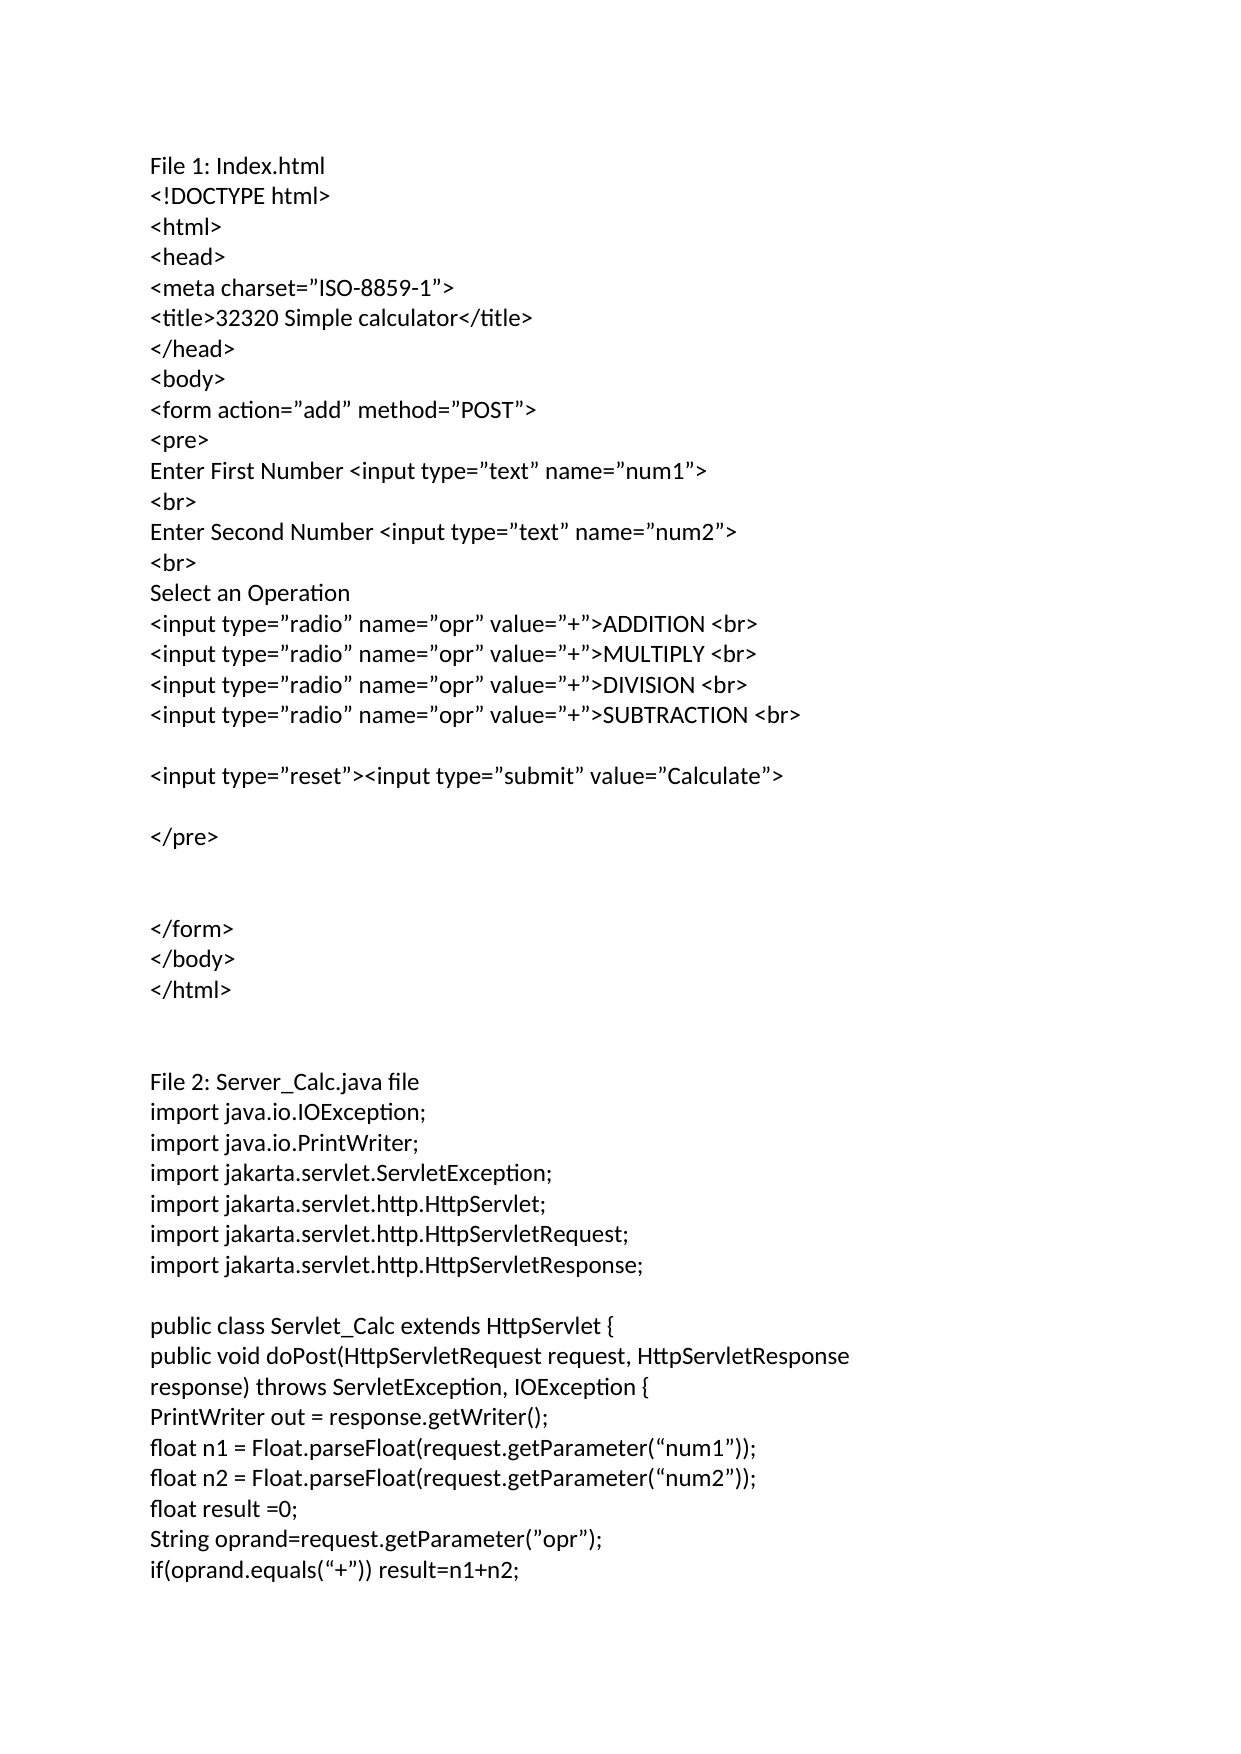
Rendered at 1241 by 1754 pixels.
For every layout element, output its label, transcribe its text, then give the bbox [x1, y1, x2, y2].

text <input type=”radio” name=”opr” value=”+”>MULTIPLY <br> [150, 638, 1090, 669]
text Enter Second Number <input type=”text” name=”num2”> [150, 516, 1090, 547]
text <form action=”add” method=”POST”> [150, 394, 1090, 425]
text <br> [150, 547, 1090, 577]
text <title>32320 Simple calculator</title> [150, 303, 1090, 333]
text import jakarta.servlet.ServletException; [150, 1157, 1090, 1188]
text if(oprand.equals(“+”)) result=n1+n2; [150, 1554, 1090, 1584]
text <meta charset=”ISO-8859-1”> [150, 272, 1090, 303]
text import java.io.IOException; [150, 1096, 1090, 1127]
text import jakarta.servlet.http.HttpServletRequest; [150, 1218, 1090, 1249]
text String oprand=request.getParameter(”opr”); [150, 1523, 1090, 1554]
text PrintWriter out = response.getWriter(); [150, 1401, 1090, 1432]
text </body> [150, 943, 1090, 974]
text File 2: Server_Calc.java file [150, 1066, 1090, 1096]
text <body> [150, 364, 1090, 394]
text public class Servlet_Calc extends HttpServlet { [150, 1310, 1090, 1340]
text import jakarta.servlet.http.HttpServletResponse; [150, 1249, 1090, 1279]
text import jakarta.servlet.http.HttpServlet; [150, 1188, 1090, 1218]
text <input type=”radio” name=”opr” value=”+”>DIVISION <br> [150, 669, 1090, 699]
text <br> [150, 486, 1090, 516]
text <html> [150, 211, 1090, 242]
text <!DOCTYPE html> [150, 181, 1090, 211]
text <input type=”radio” name=”opr” value=”+”>SUBTRACTION <br> [150, 699, 1090, 730]
text <pre> [150, 425, 1090, 455]
text </html> [150, 974, 1090, 1004]
text float n1 = Float.parseFloat(request.getParameter(“num1”)); [150, 1432, 1090, 1462]
text Enter First Number <input type=”text” name=”num1”> [150, 455, 1090, 486]
text import java.io.PrintWriter; [150, 1127, 1090, 1157]
text response) throws ServletException, IOException { [150, 1371, 1090, 1401]
text float result =0; [150, 1493, 1090, 1523]
text Select an Operation [150, 577, 1090, 608]
text </form> [150, 913, 1090, 943]
text <input type=”radio” name=”opr” value=”+”>ADDITION <br> [150, 608, 1090, 638]
text float n2 = Float.parseFloat(request.getParameter(“num2”)); [150, 1462, 1090, 1493]
text <head> [150, 242, 1090, 272]
text File 1: Index.html [150, 150, 1090, 181]
text </pre> [150, 821, 1090, 852]
text <input type=”reset”><input type=”submit” value=”Calculate”> [150, 760, 1090, 791]
text public void doPost(HttpServletRequest request, HttpServletResponse [150, 1340, 1090, 1371]
text </head> [150, 333, 1090, 364]
